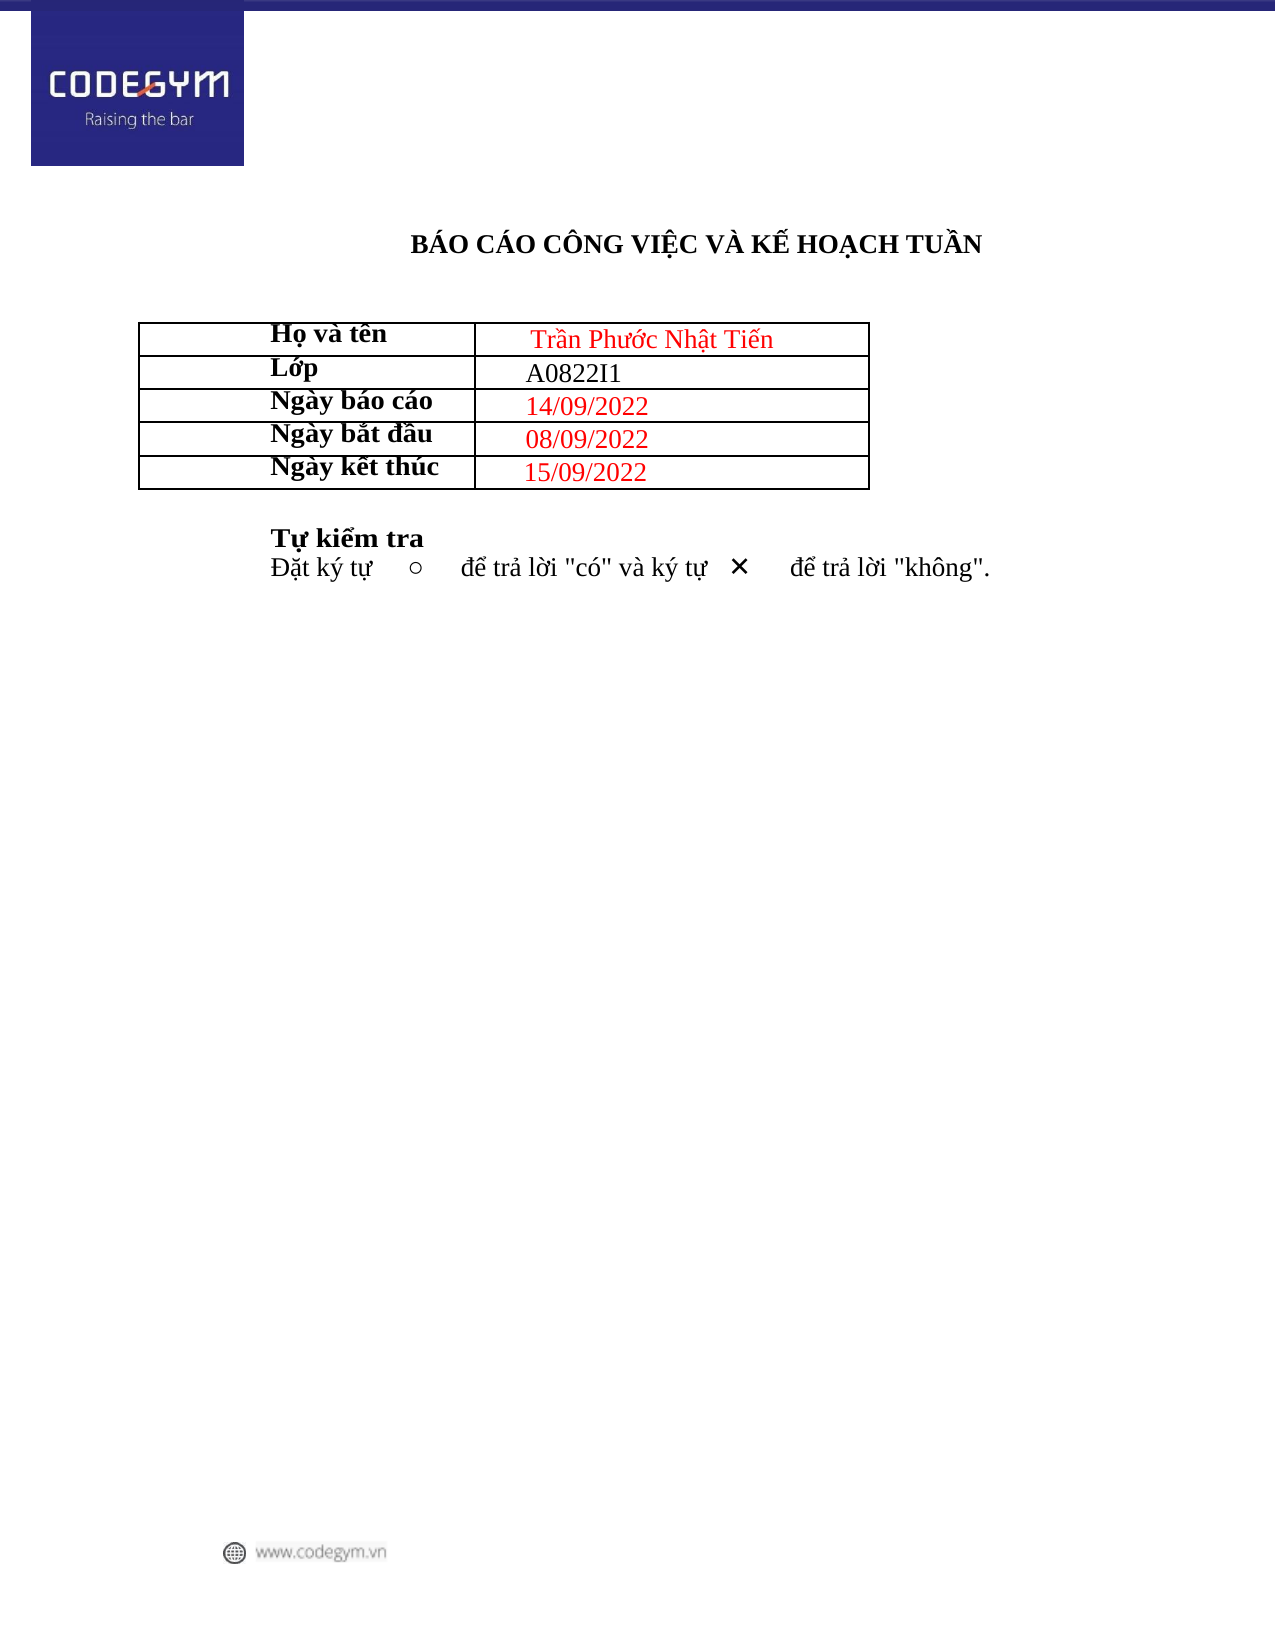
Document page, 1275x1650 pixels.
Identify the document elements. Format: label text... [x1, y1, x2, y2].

text Đặt ký tự ○ để trả lời "có" và ký tự ✕ để trả lời "không". [270, 554, 1131, 582]
picture [0, 0, 1275, 166]
table_header Họ và tên [140, 324, 474, 355]
table_cell Ngày bắt đầu [140, 423, 474, 454]
table_cell Lớp [140, 357, 474, 388]
table_cell 08/09/2022 [476, 423, 868, 454]
table_cell 15/09/2022 [476, 457, 868, 488]
table_cell A0822I1 [476, 357, 868, 388]
table_cell 14/09/2022 [476, 390, 868, 421]
text BÁO CÁO CÔNG VIỆC VÀ KẾ HOẠCH TUẦN [266, 228, 1127, 259]
table_header Trần Phước Nhật Tiến [476, 324, 868, 355]
picture [223, 1535, 1246, 1636]
table_cell Ngày báo cáo [140, 390, 474, 421]
text Tự kiểm tra [270, 522, 1131, 554]
table_cell Ngày kết thúc [140, 457, 474, 488]
